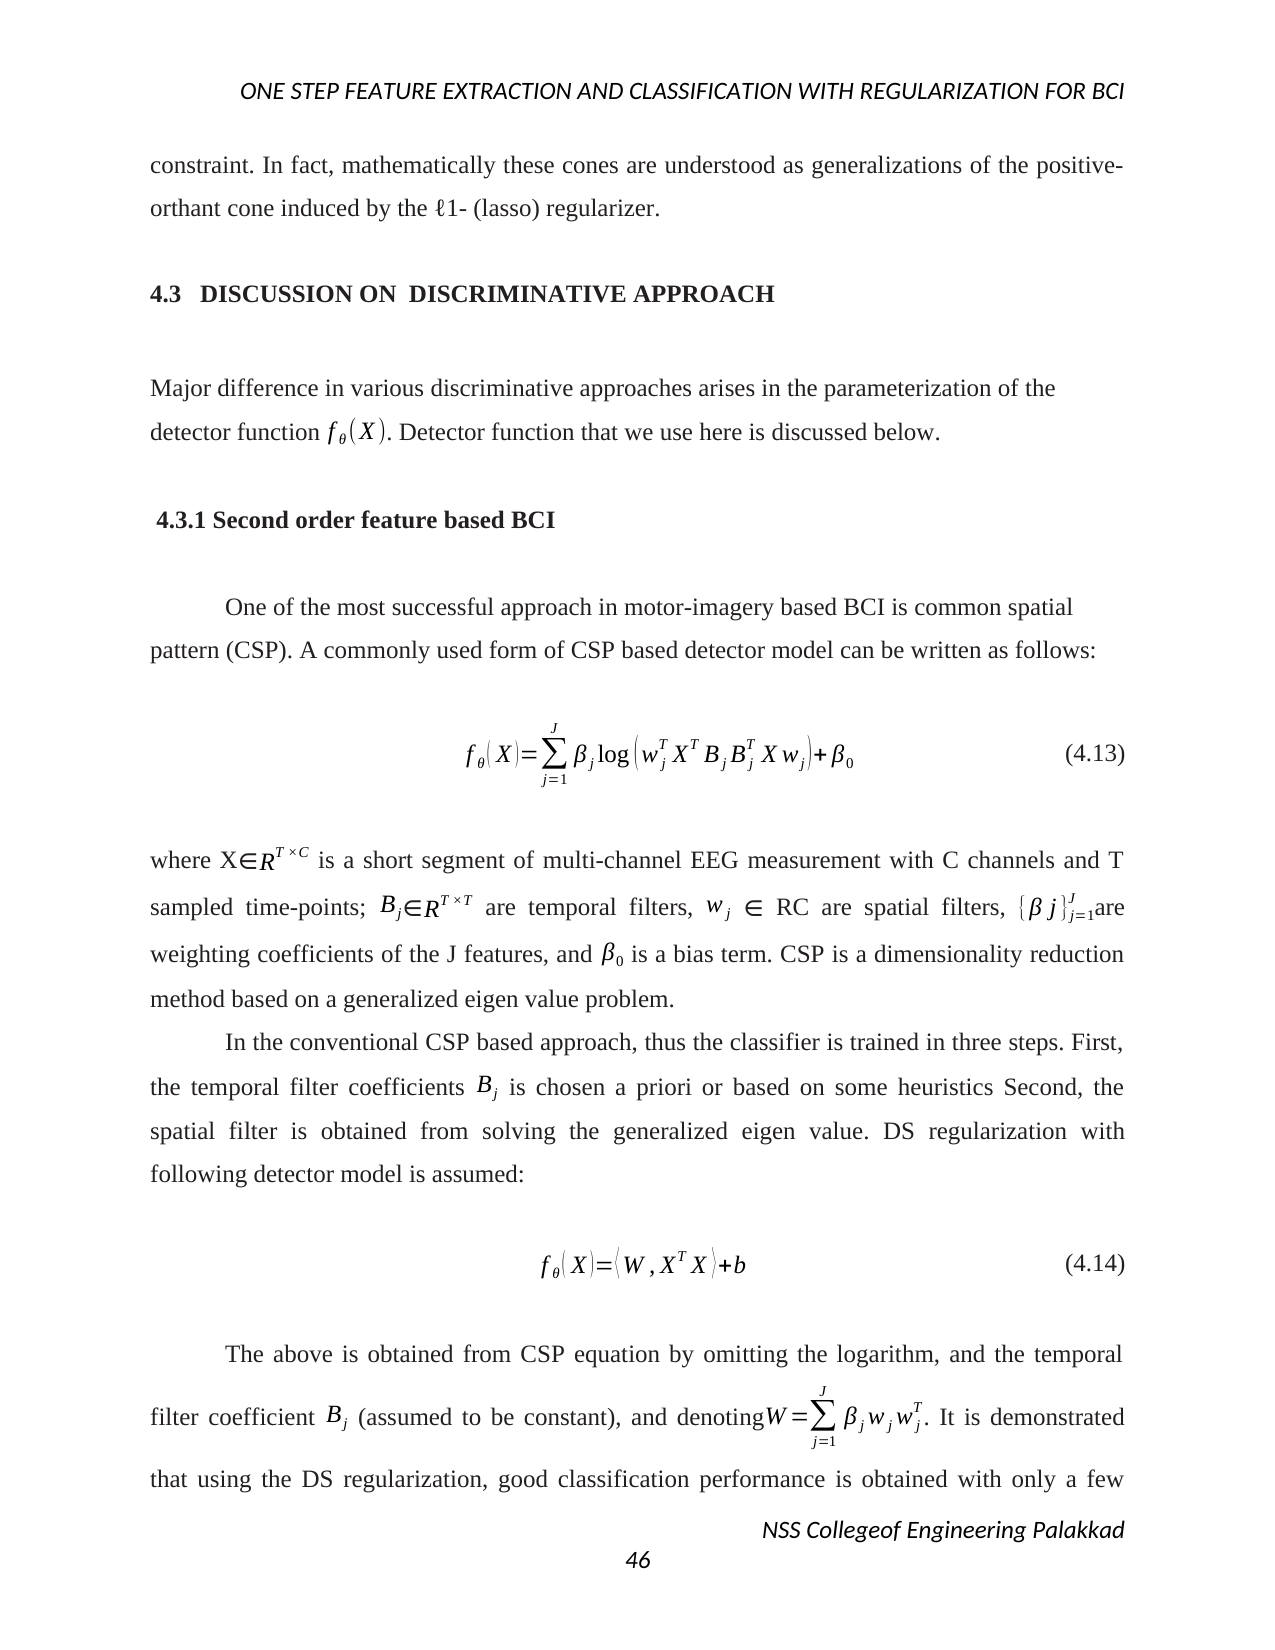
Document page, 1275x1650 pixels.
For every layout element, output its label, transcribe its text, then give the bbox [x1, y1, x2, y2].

list DISCUSSION ON DISCRIMINATIVE APPROACH [150, 279, 1125, 308]
text Major difference in various discriminative approaches arises in the parameterization of the detector function . Detector function that we use here is discussed below. [150, 373, 1125, 448]
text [150, 150, 1125, 222]
text In the conventional CSP based approach, thus the classifier is trained in three steps. First, the temporal filter coefficients is chosen a priori or based on some heuristics Second, the spatial filter is obtained from solving the generalized eigen value. DS regularization with following detector model is assumed: [150, 1027, 1125, 1188]
text (4.14) [150, 1245, 1125, 1282]
text One of the most successful approach in motor-imagery based BCI is common spatial pattern (CSP). A commonly used form of CSP based detector model can be written as follows: [150, 592, 1125, 663]
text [150, 1339, 1125, 1493]
text (4.13) [150, 720, 1125, 787]
text where X∈ is a short segment of multi-channel EEG measurement with C channels and T sampled time-points; ∈ are temporal filters, ∈ RC are spatial filters, are weighting coefficients of the J features, and is a bias term. CSP is a dimensionality reduction method based on a generalized eigen value problem. [150, 843, 1125, 1013]
text 4.3.1 Second order feature based BCI [150, 505, 1125, 534]
